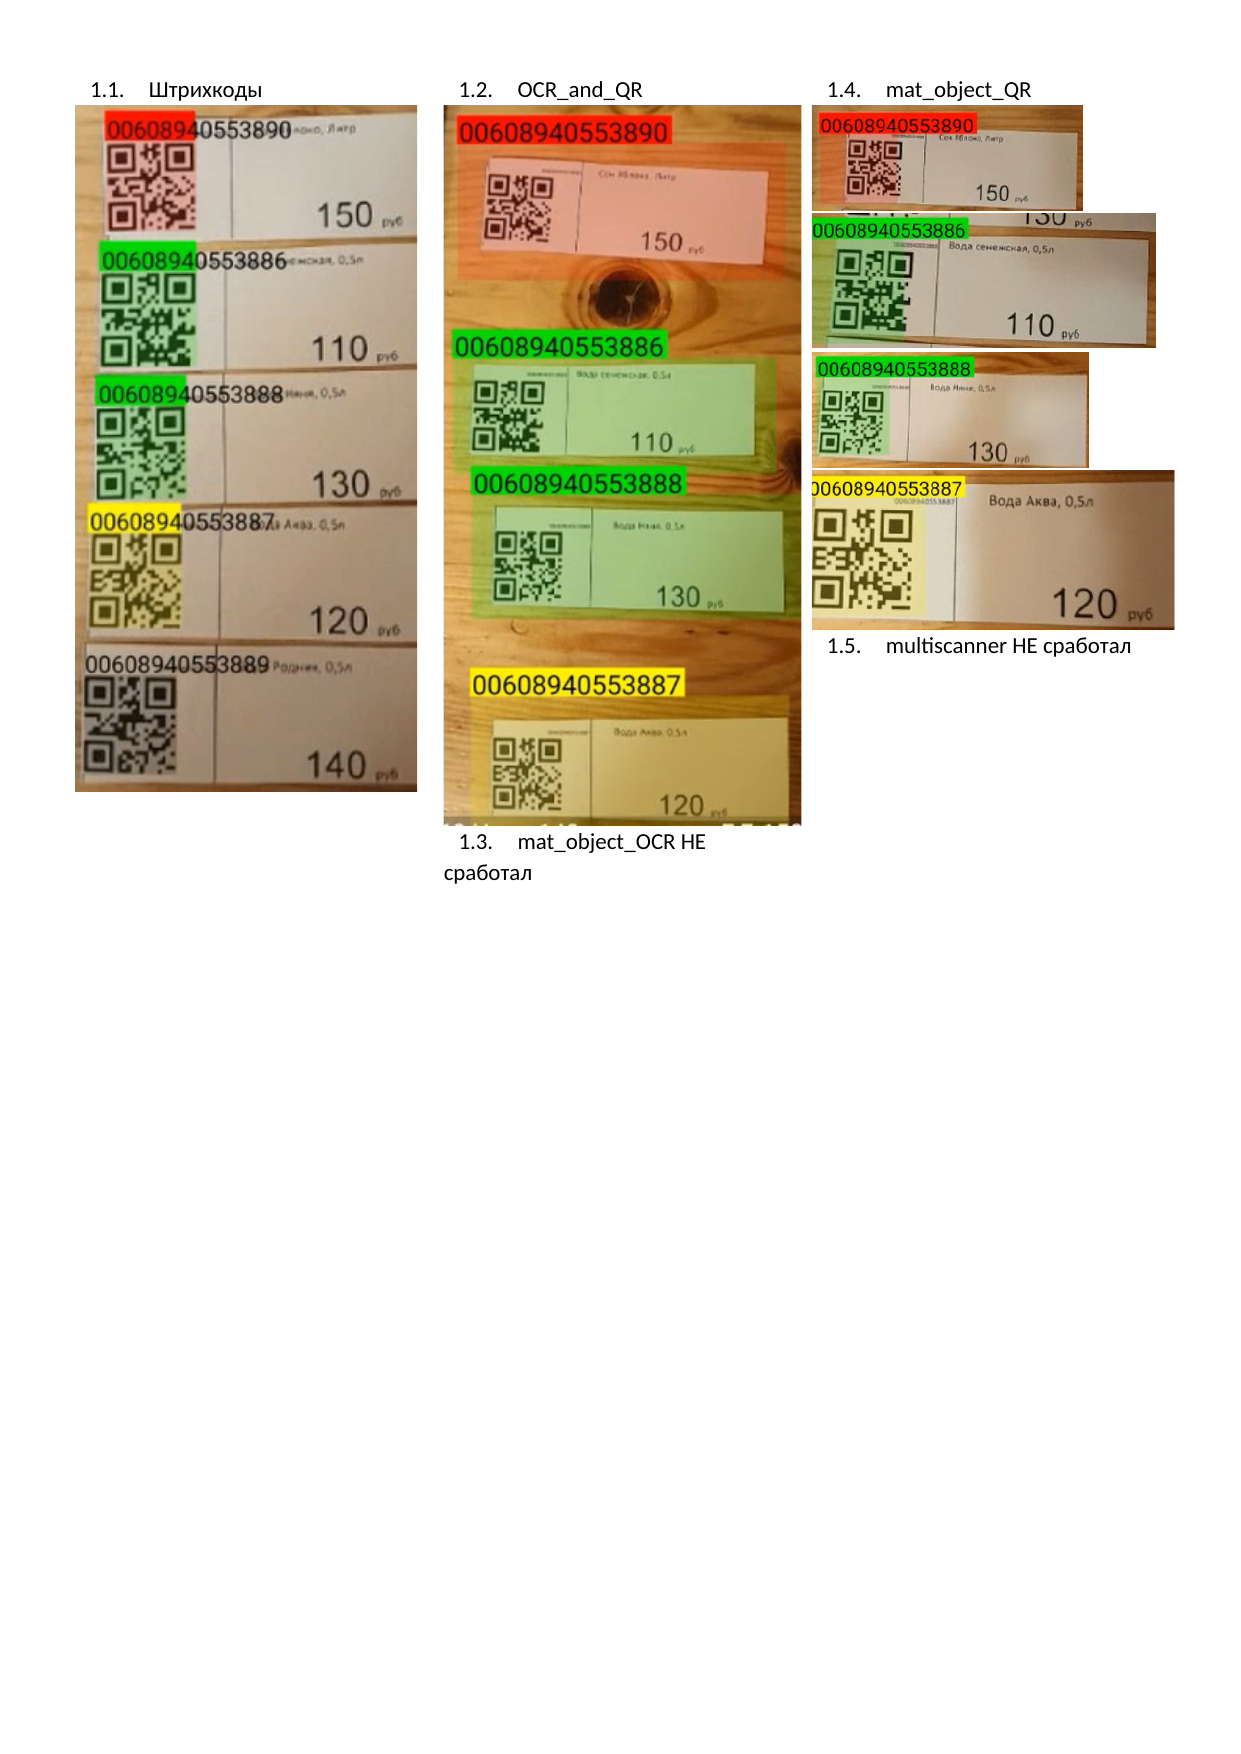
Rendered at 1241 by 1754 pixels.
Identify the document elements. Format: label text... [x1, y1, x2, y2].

list mat_object_QR [812, 75, 1165, 105]
list multiscanner НЕ сработал [812, 631, 1165, 659]
list mat_object_OCR НЕ сработал [443, 827, 797, 886]
picture [811, 105, 1175, 630]
picture [443, 105, 802, 826]
picture [75, 105, 418, 792]
list OCR_and_QR [443, 75, 797, 105]
